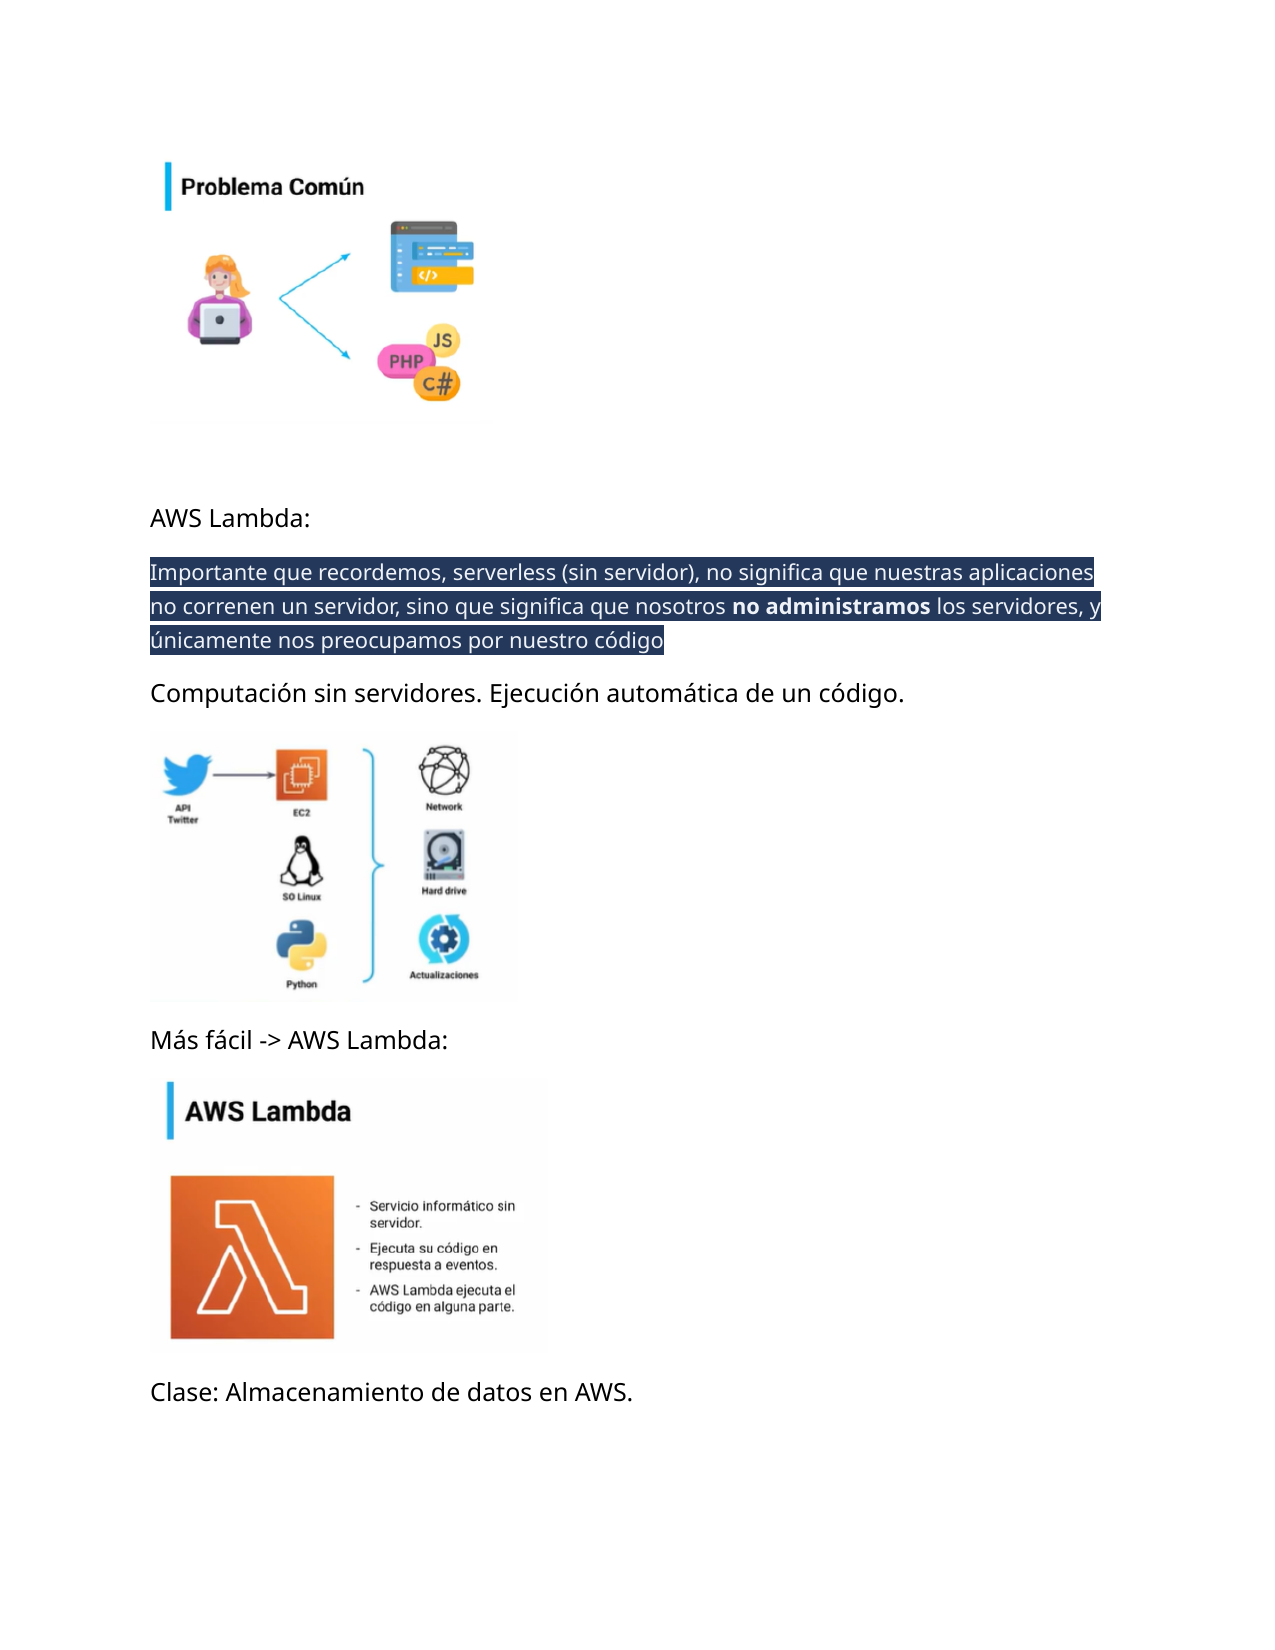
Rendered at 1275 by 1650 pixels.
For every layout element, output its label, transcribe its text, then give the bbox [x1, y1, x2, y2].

text Clase: Almacenamiento de datos en AWS. [150, 1374, 1125, 1409]
text Más fácil -> AWS Lambda: [150, 1023, 1125, 1057]
text AWS Lambda: [150, 501, 1125, 535]
picture [150, 731, 519, 1002]
text Computación sin servidores. Ejecución automática de un código. [150, 676, 1125, 710]
text Importante que recordemos, serverless (sin servidor), no significa que nuestras aplicaciones no correnen un servidor, sino que significa que nosotros no administramos los servidores, y únicamente nos preocupamos por nuestro código [150, 557, 1125, 655]
picture [150, 1078, 548, 1353]
picture [150, 150, 493, 424]
